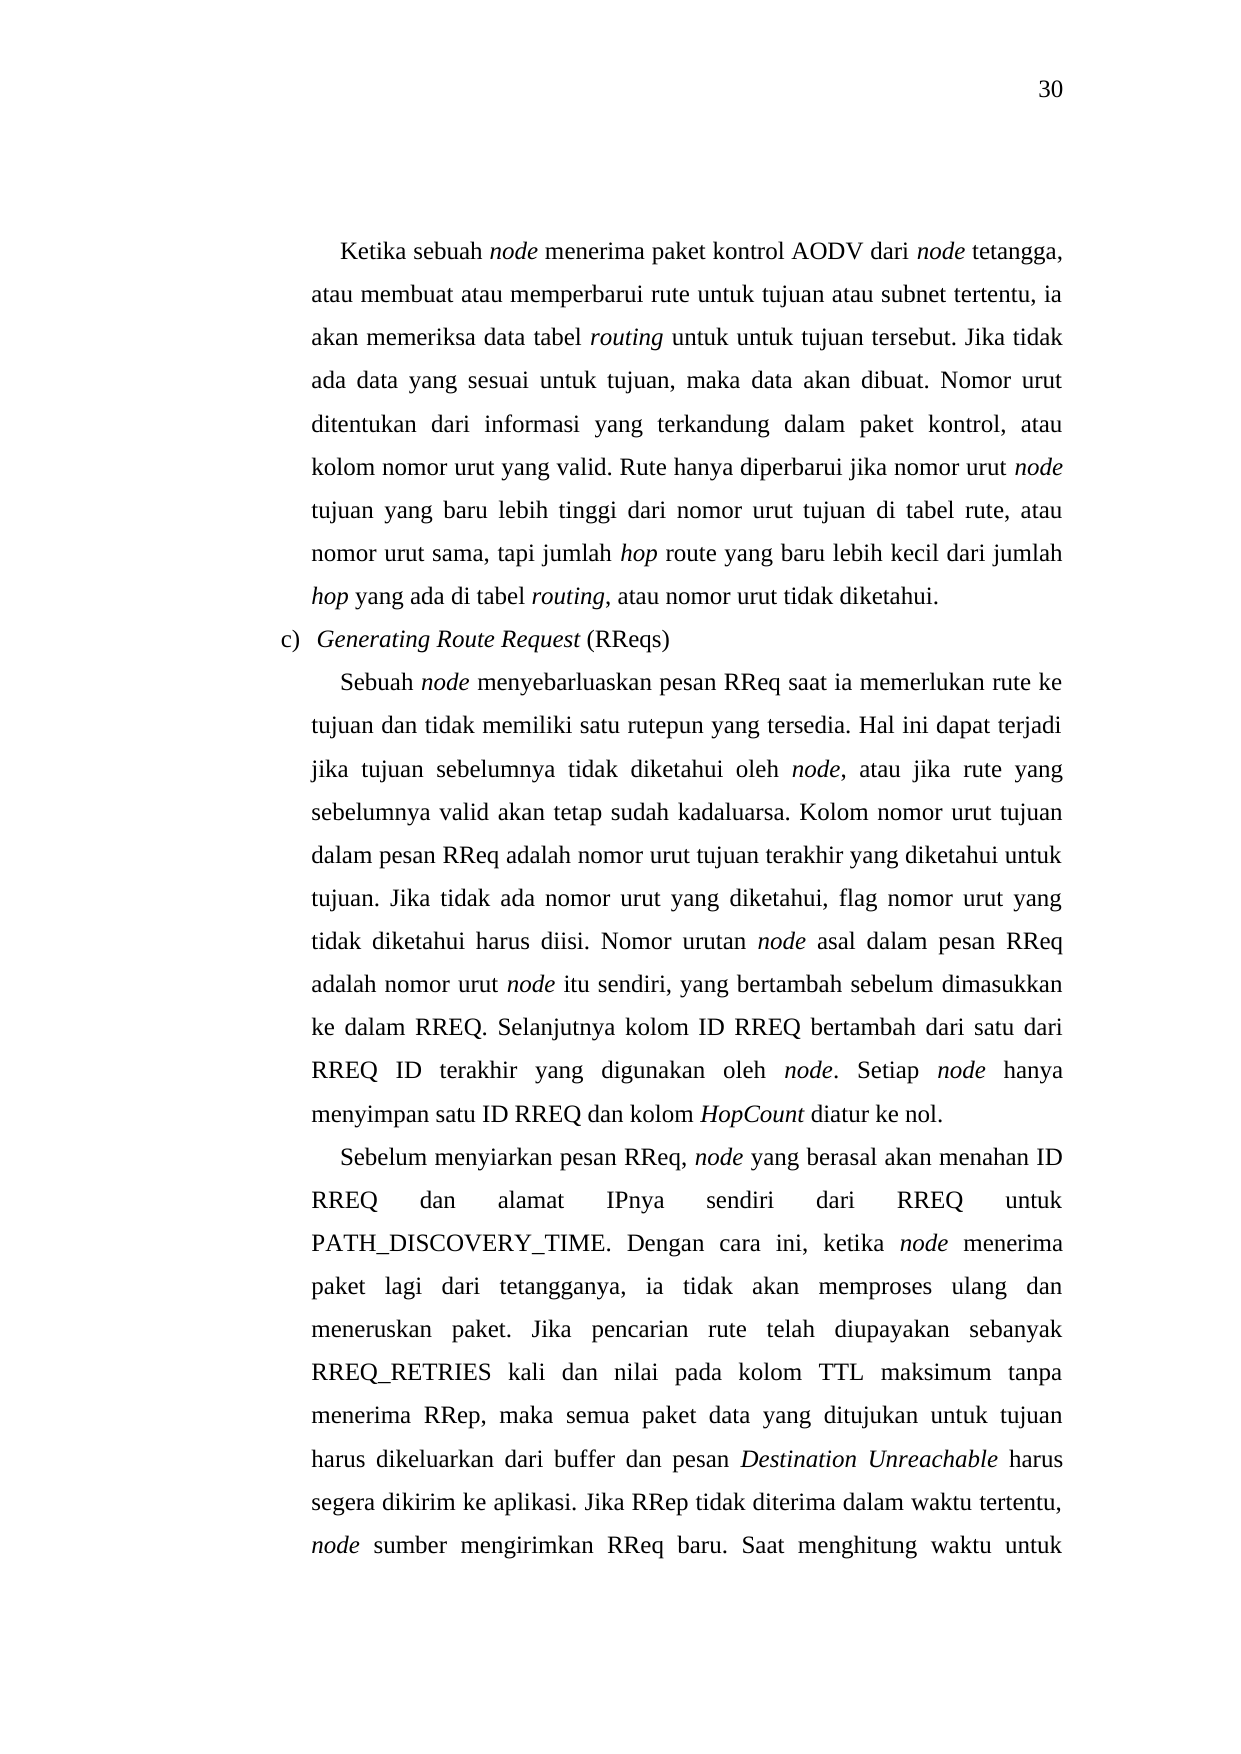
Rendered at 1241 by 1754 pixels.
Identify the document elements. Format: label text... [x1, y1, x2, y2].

list Generating Route Request (RReqs) [281, 624, 1063, 653]
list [311, 1142, 1063, 1559]
list Ketika sebuah node menerima paket kontrol AODV dari node tetangga, atau membuat atau memperbarui rute untuk tujuan atau subnet tertentu, ia akan memeriksa data tabel routing untuk untuk tujuan tersebut. Jika tidak ada data yang sesuai untuk tujuan, maka data akan dibuat. Nomor urut ditentukan dari informasi yang terkandung dalam paket kontrol, atau kolom nomor urut yang valid. Rute hanya diperbarui jika nomor urut node tujuan yang baru lebih tinggi dari nomor urut tujuan di tabel rute, atau nomor urut sama, tapi jumlah hop route yang baru lebih kecil dari jumlah hop yang ada di tabel routing, atau nomor urut tidak diketahui. [311, 236, 1063, 610]
list Sebuah node menyebarluaskan pesan RReq saat ia memerlukan rute ke tujuan dan tidak memiliki satu rutepun yang tersedia. Hal ini dapat terjadi jika tujuan sebelumnya tidak diketahui oleh node, atau jika rute yang sebelumnya valid akan tetap sudah kadaluarsa. Kolom nomor urut tujuan dalam pesan RReq adalah nomor urut tujuan terakhir yang diketahui untuk tujuan. Jika tidak ada nomor urut yang diketahui, flag nomor urut yang tidak diketahui harus diisi. Nomor urutan node asal dalam pesan RReq adalah nomor urut node itu sendiri, yang bertambah sebelum dimasukkan ke dalam RREQ. Selanjutnya kolom ID RREQ bertambah dari satu dari RREQ ID terakhir yang digunakan oleh node. Setiap node hanya menyimpan satu ID RREQ dan kolom HopCount diatur ke nol. [311, 667, 1063, 1127]
